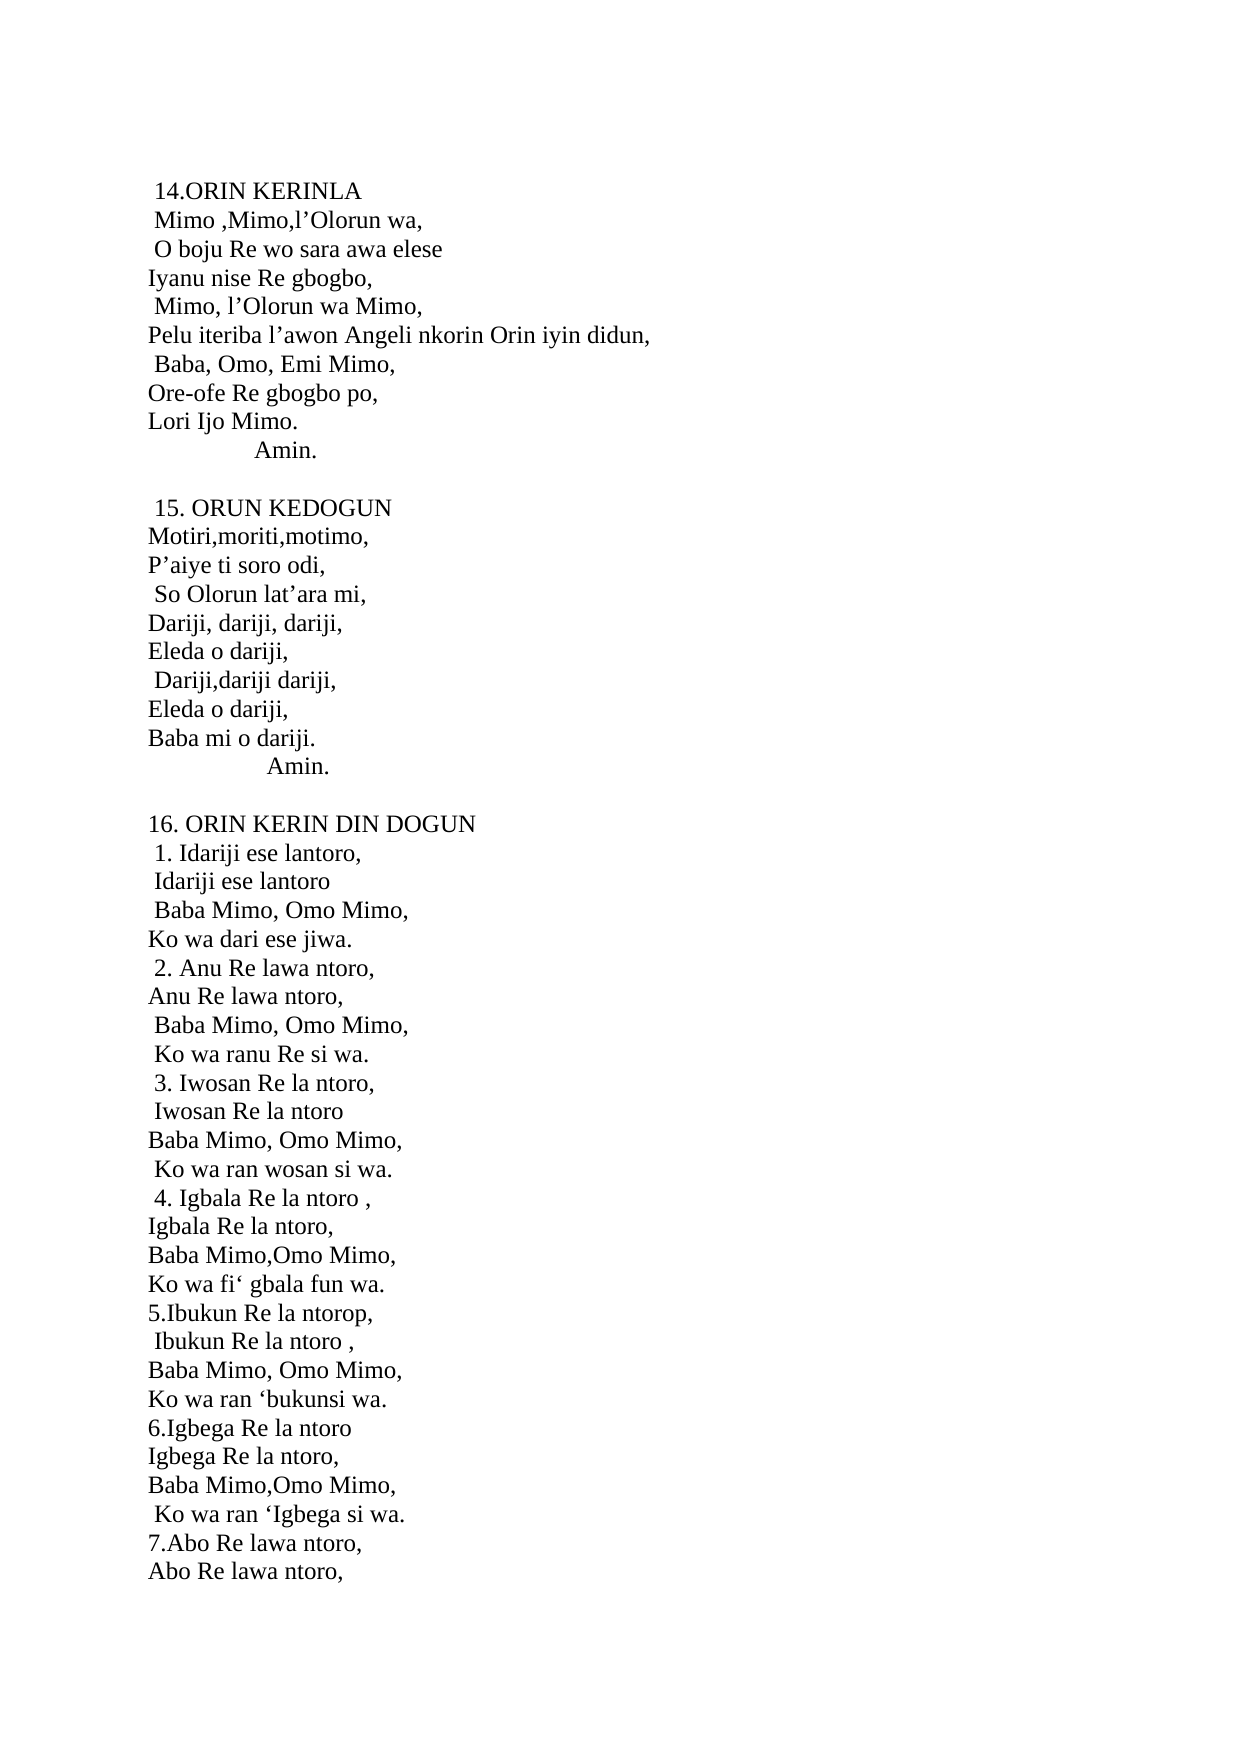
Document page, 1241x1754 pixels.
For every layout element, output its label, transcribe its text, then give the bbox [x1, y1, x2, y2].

text Abo Re lawa ntoro, [148, 1556, 1093, 1585]
text Mimo, l’Olorun wa Mimo, [148, 291, 1093, 320]
text 3. Iwosan Re la ntoro, [148, 1068, 1093, 1096]
text Baba Mimo, Omo Mimo, [148, 1355, 1093, 1384]
text Iwosan Re la ntoro [148, 1096, 1093, 1125]
text Baba Mimo, Omo Mimo, [148, 1125, 1093, 1154]
text So Olorun lat’ara mi, [148, 579, 1093, 608]
text Motiri,moriti,motimo, [148, 521, 1093, 550]
text Ko wa ran wosan si wa. [148, 1154, 1093, 1183]
text Ko wa ran ‘bukunsi wa. [148, 1384, 1093, 1413]
text 7.Abo Re lawa ntoro, [148, 1528, 1093, 1556]
text Eleda o dariji, [148, 694, 1093, 723]
text 4. Igbala Re la ntoro , [148, 1183, 1093, 1211]
text Baba Mimo, Omo Mimo, [148, 1010, 1093, 1039]
text Baba Mimo,Omo Mimo, [148, 1240, 1093, 1269]
text Mimo ,Mimo,l’Olorun wa, [148, 205, 1093, 234]
text Baba Mimo, Omo Mimo, [148, 895, 1093, 924]
text 1. Idariji ese lantoro, [148, 838, 1093, 866]
text 14.ORIN KERINLA [148, 176, 1093, 205]
text Iyanu nise Re gbogbo, [148, 263, 1093, 291]
text Baba Mimo,Omo Mimo, [148, 1470, 1093, 1499]
text 15. ORUN KEDOGUN [148, 493, 1093, 521]
text Igbega Re la ntoro, [148, 1441, 1093, 1470]
text Amin. [148, 751, 1093, 780]
text Dariji,dariji dariji, [148, 665, 1093, 694]
text Ibukun Re la ntoro , [148, 1326, 1093, 1355]
text O boju Re wo sara awa elese [148, 234, 1093, 263]
text Ko wa ranu Re si wa. [148, 1039, 1093, 1068]
text 6.Igbega Re la ntoro [148, 1413, 1093, 1441]
text Igbala Re la ntoro, [148, 1211, 1093, 1240]
text Anu Re lawa ntoro, [148, 981, 1093, 1010]
text Pelu iteriba l’awon Angeli nkorin Orin iyin didun, [148, 320, 1093, 349]
text P’aiye ti soro odi, [148, 550, 1093, 579]
text Baba, Omo, Emi Mimo, [148, 349, 1093, 378]
text 5.Ibukun Re la ntorop, [148, 1298, 1093, 1326]
text Baba mi o dariji. [148, 723, 1093, 751]
text Lori Ijo Mimo. [148, 406, 1093, 435]
text 16. ORIN KERIN DIN DOGUN [148, 809, 1093, 838]
text 2. Anu Re lawa ntoro, [148, 953, 1093, 981]
text Eleda o dariji, [148, 636, 1093, 665]
text Dariji, dariji, dariji, [148, 608, 1093, 636]
text Ko wa fi‘ gbala fun wa. [148, 1269, 1093, 1298]
text Amin. [148, 435, 1093, 464]
text Ko wa ran ‘Igbega si wa. [148, 1499, 1093, 1528]
text Idariji ese lantoro [148, 866, 1093, 895]
text Ko wa dari ese jiwa. [148, 924, 1093, 953]
text Ore-ofe Re gbogbo po, [148, 378, 1093, 406]
